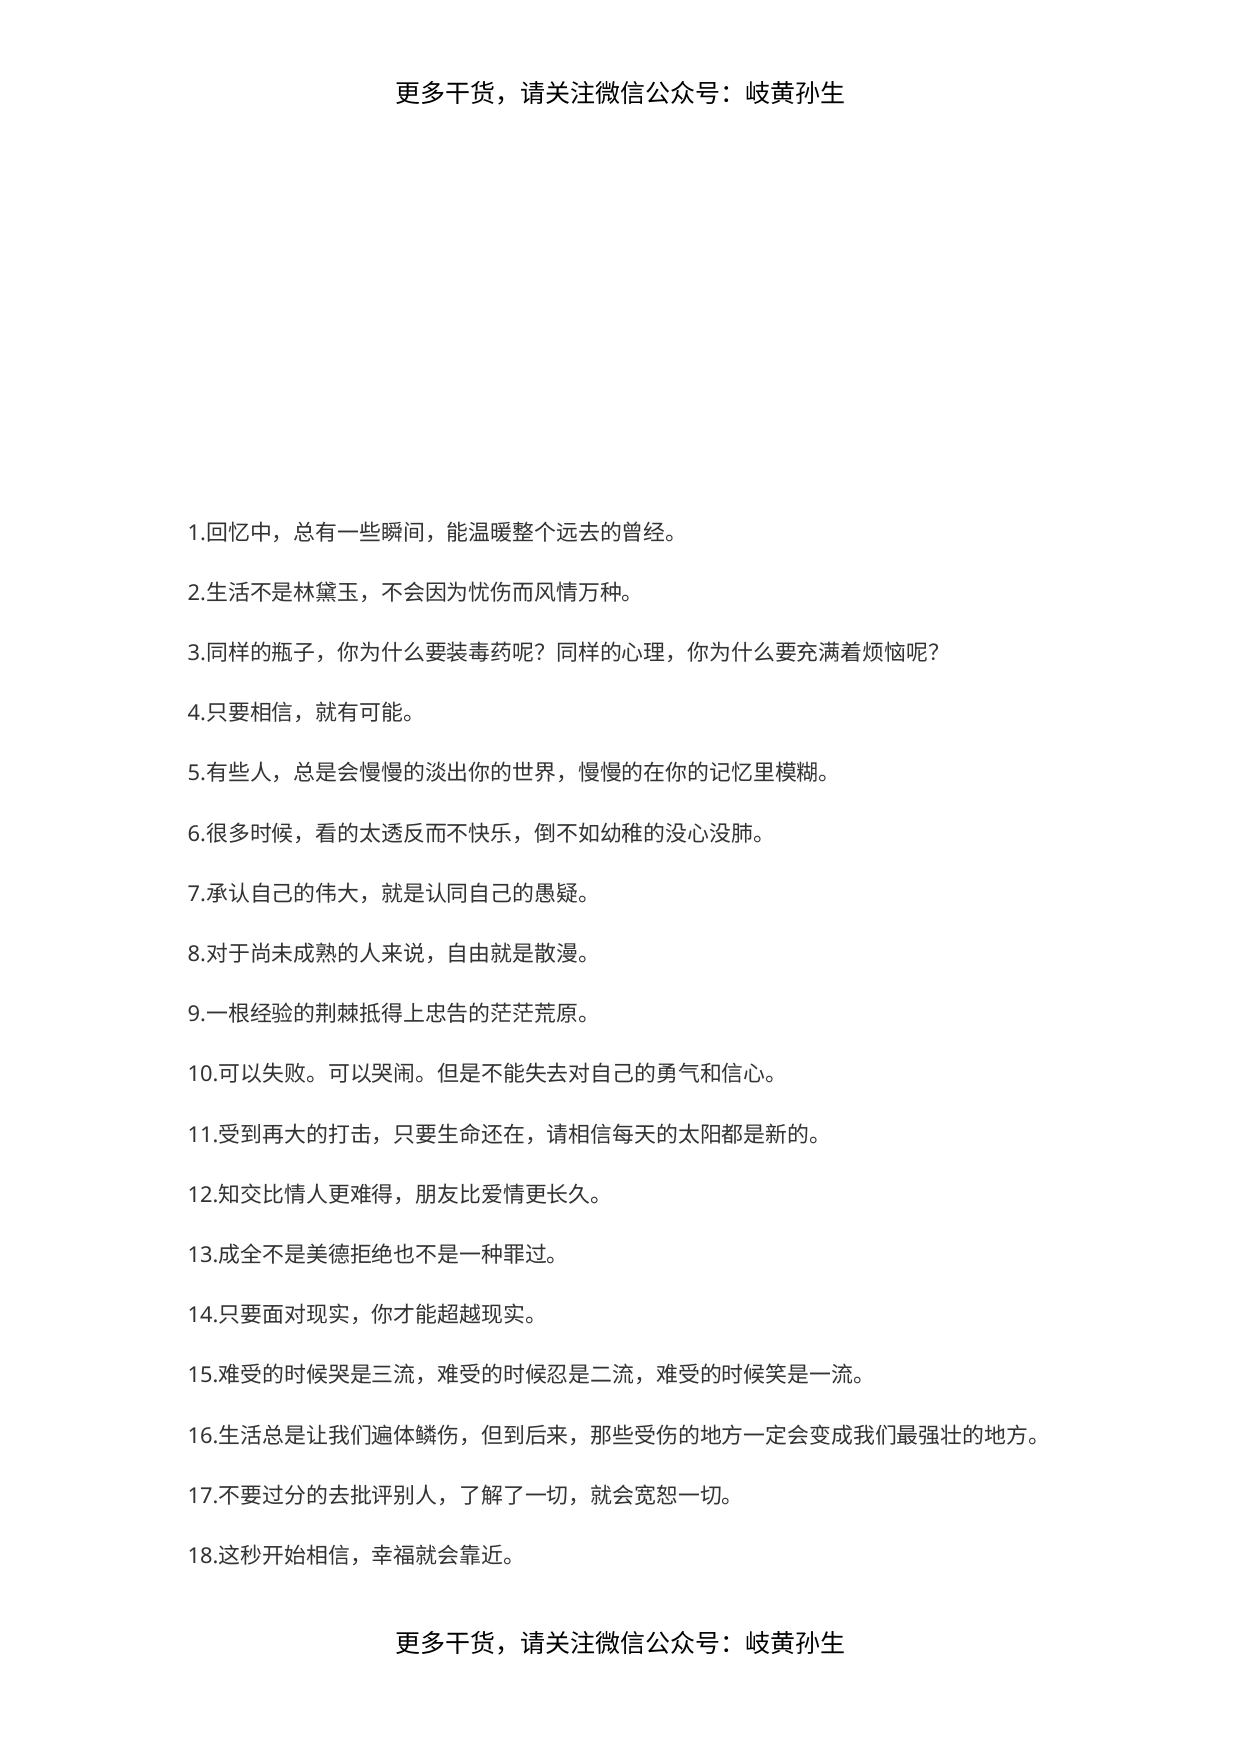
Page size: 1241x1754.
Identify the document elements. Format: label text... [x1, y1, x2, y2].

text 14.只要面对现实，你才能超越现实。 [187, 1297, 1053, 1329]
text 13.成全不是美德拒绝也不是一种罪过。 [187, 1237, 1053, 1269]
text 3.同样的瓶子，你为什么要装毒药呢？同样的心理，你为什么要充满着烦恼呢？ [187, 635, 1053, 667]
text 4.只要相信，就有可能。 [187, 695, 1053, 727]
text 8.对于尚未成熟的人来说，自由就是散漫。 [187, 936, 1053, 968]
text 12.知交比情人更难得，朋友比爱情更长久。 [187, 1177, 1053, 1209]
text 18.这秒开始相信，幸福就会靠近。 [187, 1538, 1053, 1570]
text 11.受到再大的打击，只要生命还在，请相信每天的太阳都是新的。 [187, 1117, 1053, 1148]
text 5.有些人，总是会慢慢的淡出你的世界，慢慢的在你的记忆里模糊。 [187, 755, 1053, 787]
text 2.生活不是林黛玉，不会因为忧伤而风情万种。 [187, 575, 1053, 607]
text 1.回忆中，总有一些瞬间，能温暖整个远去的曾经。 [187, 514, 1053, 546]
text 6.很多时候，看的太透反而不快乐，倒不如幼稚的没心没肺。 [187, 816, 1053, 847]
text 15.难受的时候哭是三流，难受的时候忍是二流，难受的时候笑是一流。 [187, 1357, 1053, 1389]
text 9.一根经验的荆棘抵得上忠告的茫茫荒原。 [187, 996, 1053, 1028]
text 16.生活总是让我们遍体鳞伤，但到后来，那些受伤的地方一定会变成我们最强壮的地方。 [187, 1418, 1053, 1449]
text 17.不要过分的去批评别人，了解了一切，就会宽恕一切。 [187, 1478, 1053, 1510]
text 7.承认自己的伟大，就是认同自己的愚疑。 [187, 876, 1053, 908]
text 10.可以失败。可以哭闹。但是不能失去对自己的勇气和信心。 [187, 1056, 1053, 1088]
